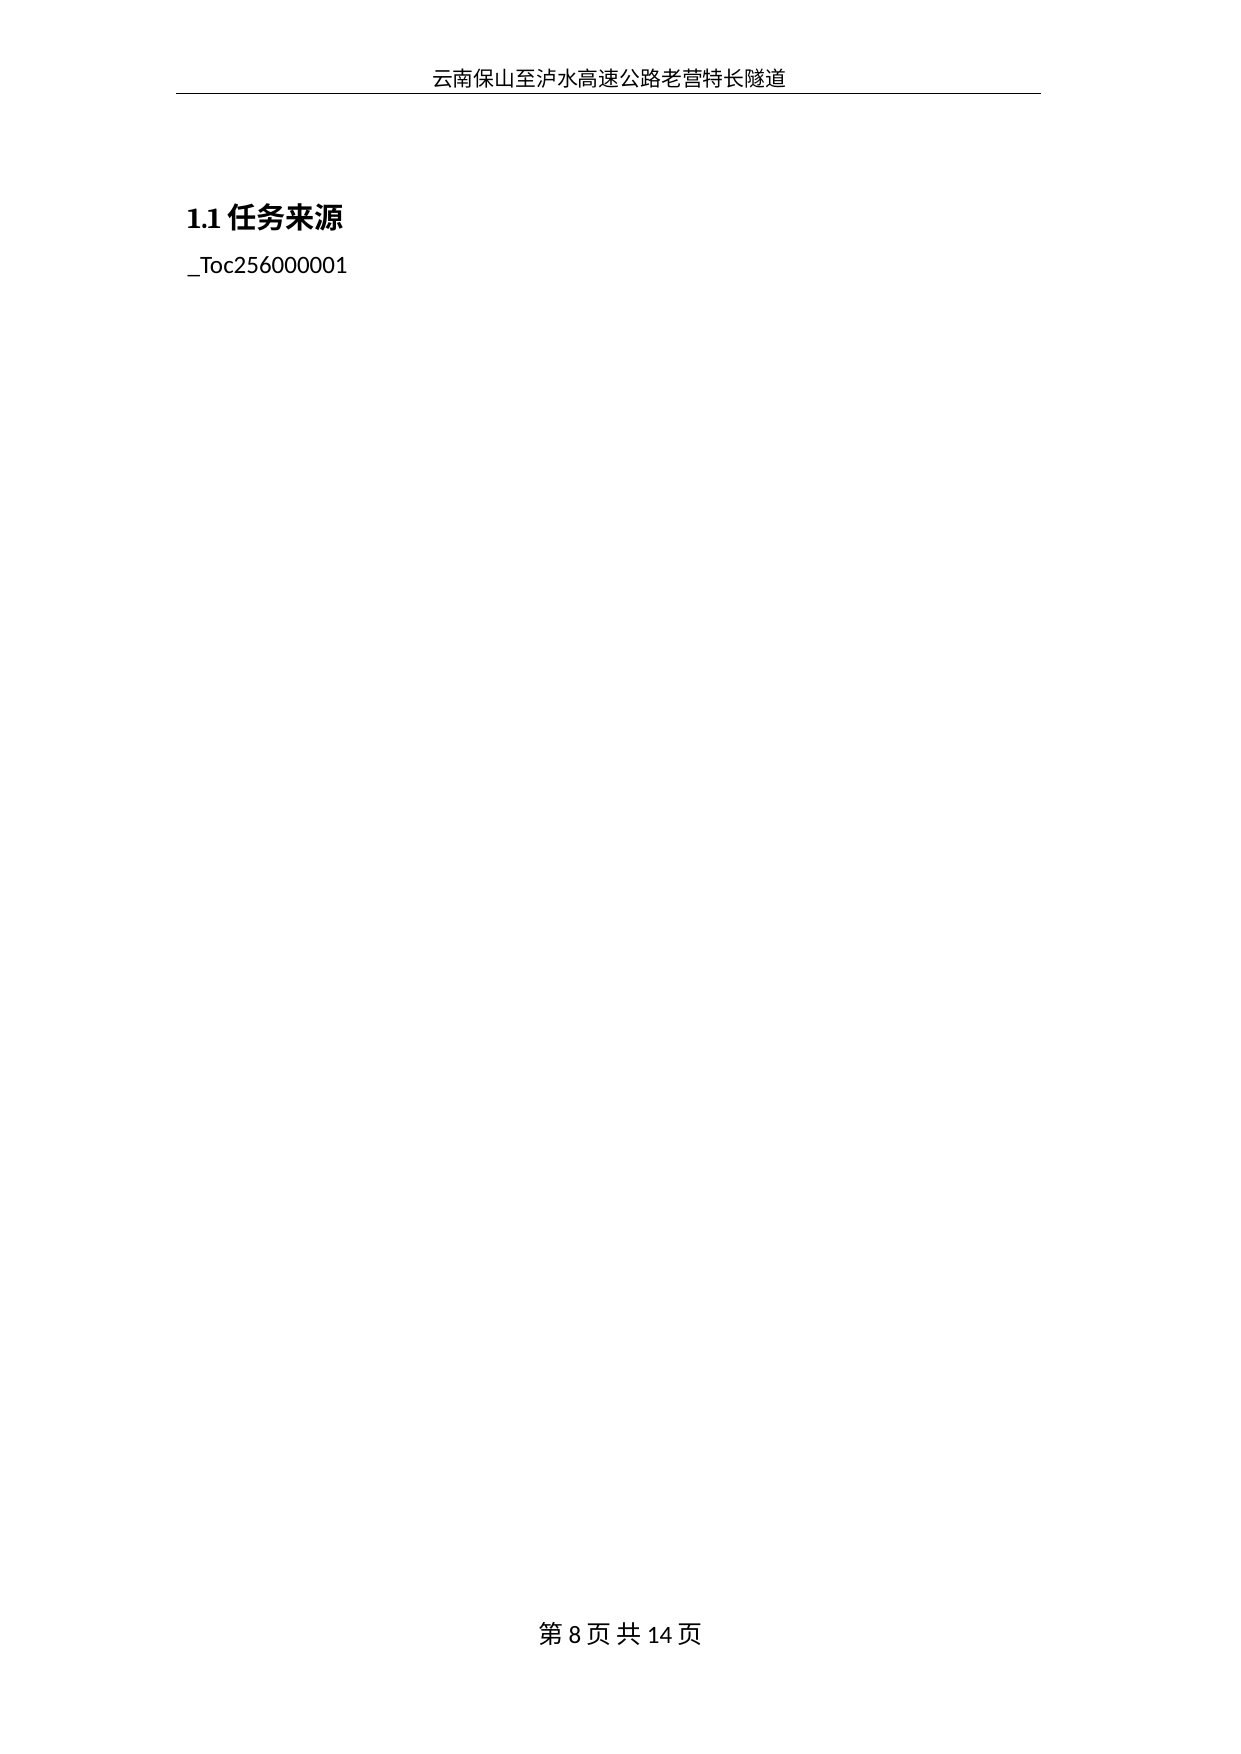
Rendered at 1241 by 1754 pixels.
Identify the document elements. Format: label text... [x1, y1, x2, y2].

text _Toc256000001 [187, 248, 1053, 280]
subtitle 1.1任务来源 [187, 183, 1053, 248]
